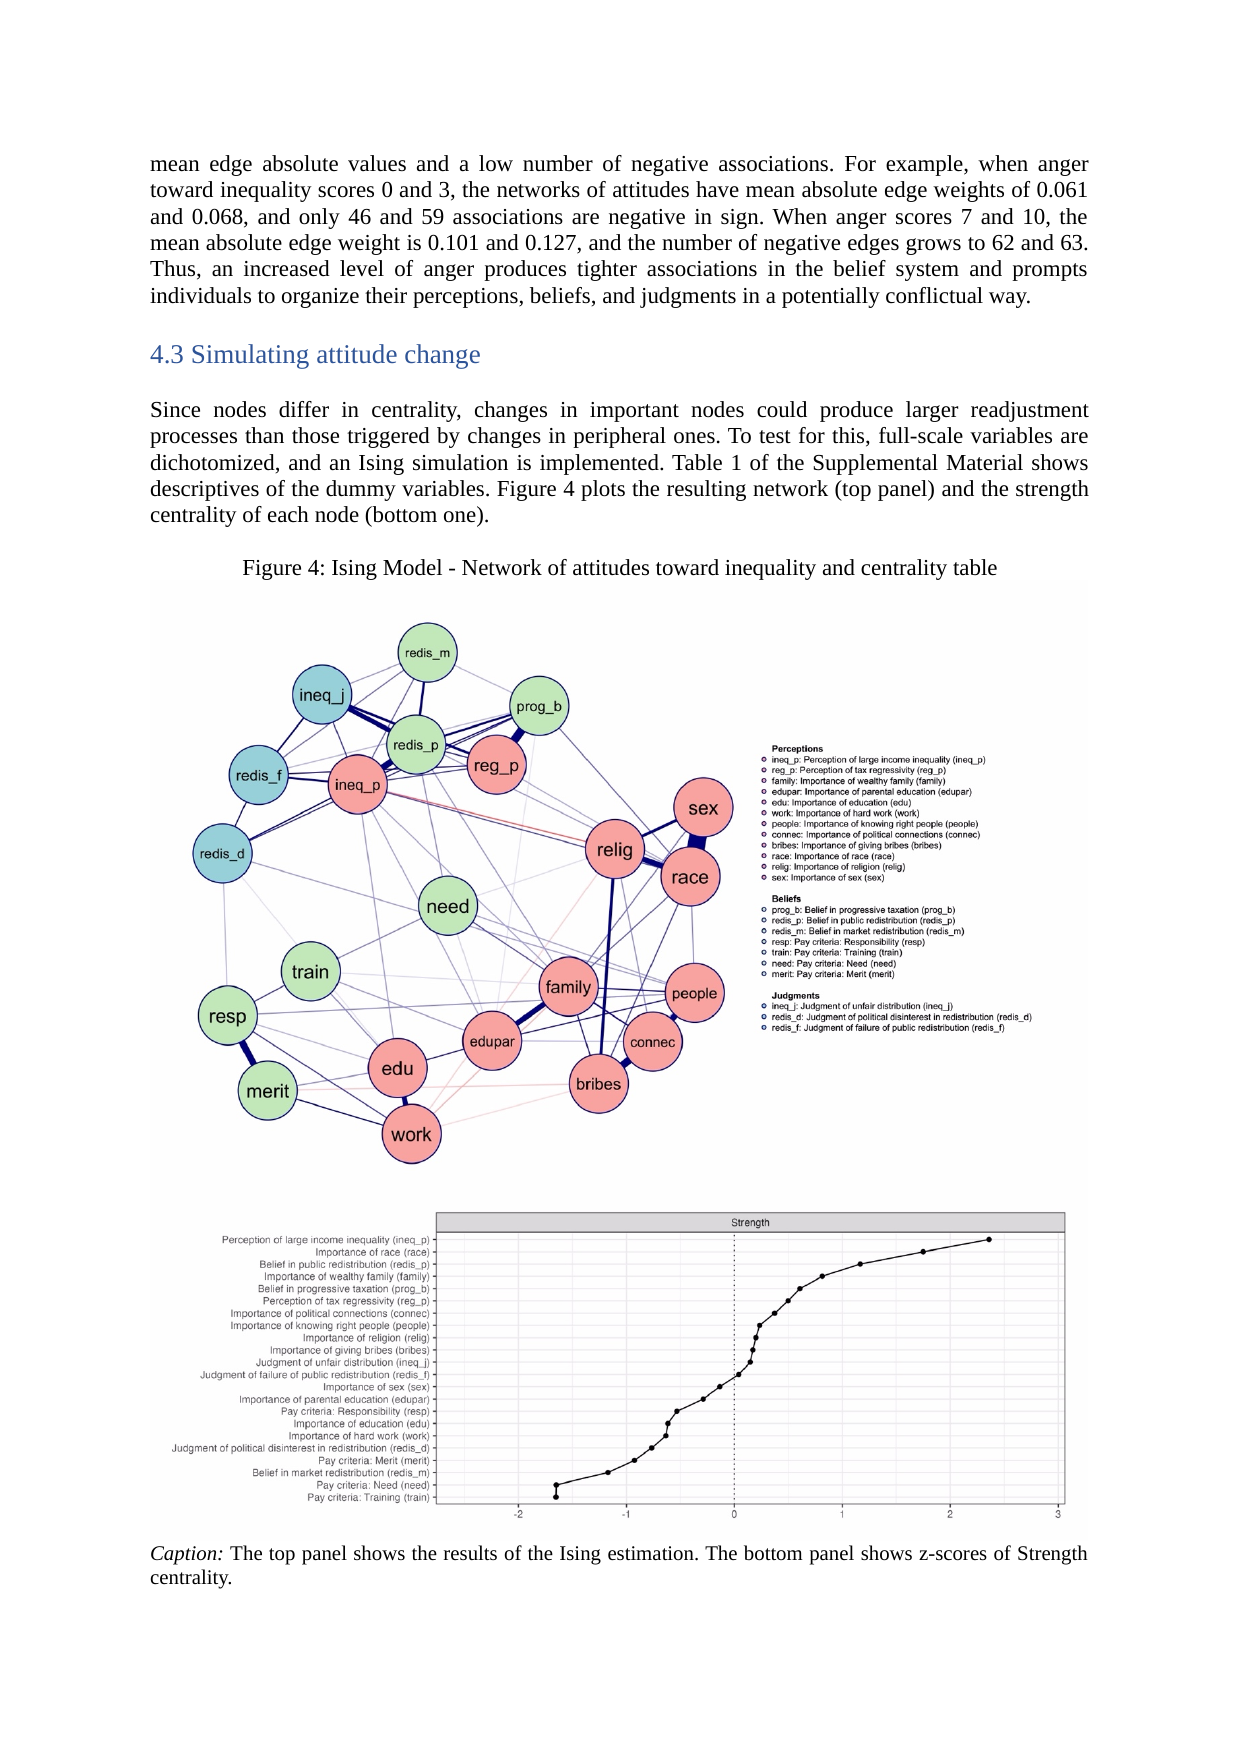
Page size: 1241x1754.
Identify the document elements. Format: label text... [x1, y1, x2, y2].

text Figure 4: Ising Model - Network of attitudes toward inequality and centrality table [150, 554, 1090, 581]
text Since nodes differ in centrality, changes in important nodes could produce larger readjustment processes than those triggered by changes in peripheral ones. To test for this, full-scale variables are dichotomized, and an Ising simulation is implemented. Table 1 of the Supplemental Material shows descriptives of the dummy variables. Figure 4 plots the resulting network (top panel) and the strength centrality of each node (bottom one). [150, 396, 1090, 528]
picture [150, 580, 1088, 1541]
subtitle 4.3 Simulating attitude change [150, 339, 1090, 370]
text Caption: The top panel shows the results of the Ising estimation. The bottom panel shows z-scores of Strength centrality. [150, 1541, 1090, 1589]
